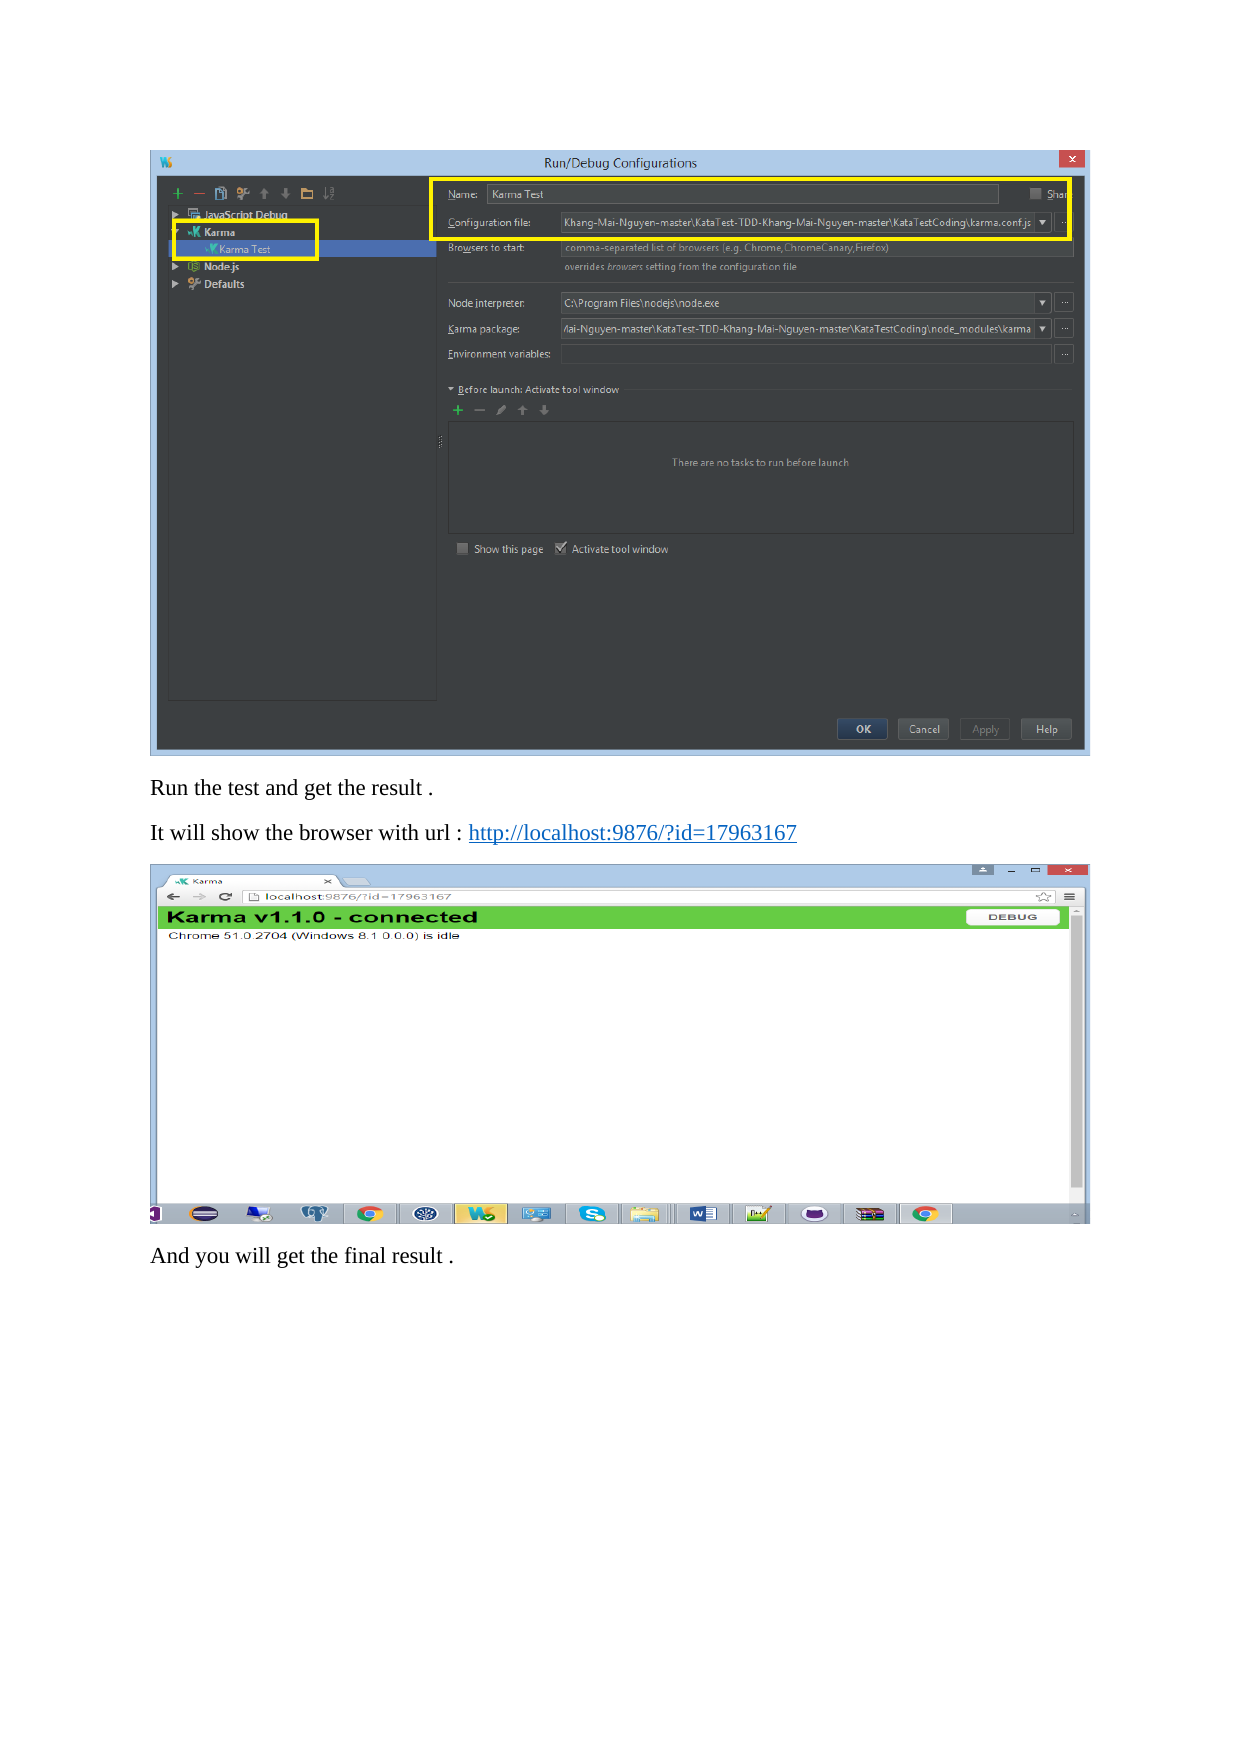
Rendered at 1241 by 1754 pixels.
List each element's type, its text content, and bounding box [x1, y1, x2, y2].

text It will show the browser with url : http://localhost:9876/?id=17963167 [150, 819, 1090, 846]
text And you will get the final result . [150, 1242, 1090, 1268]
text Run the test and get the result . [150, 774, 1090, 801]
picture [150, 864, 1091, 1224]
picture [150, 150, 1091, 756]
